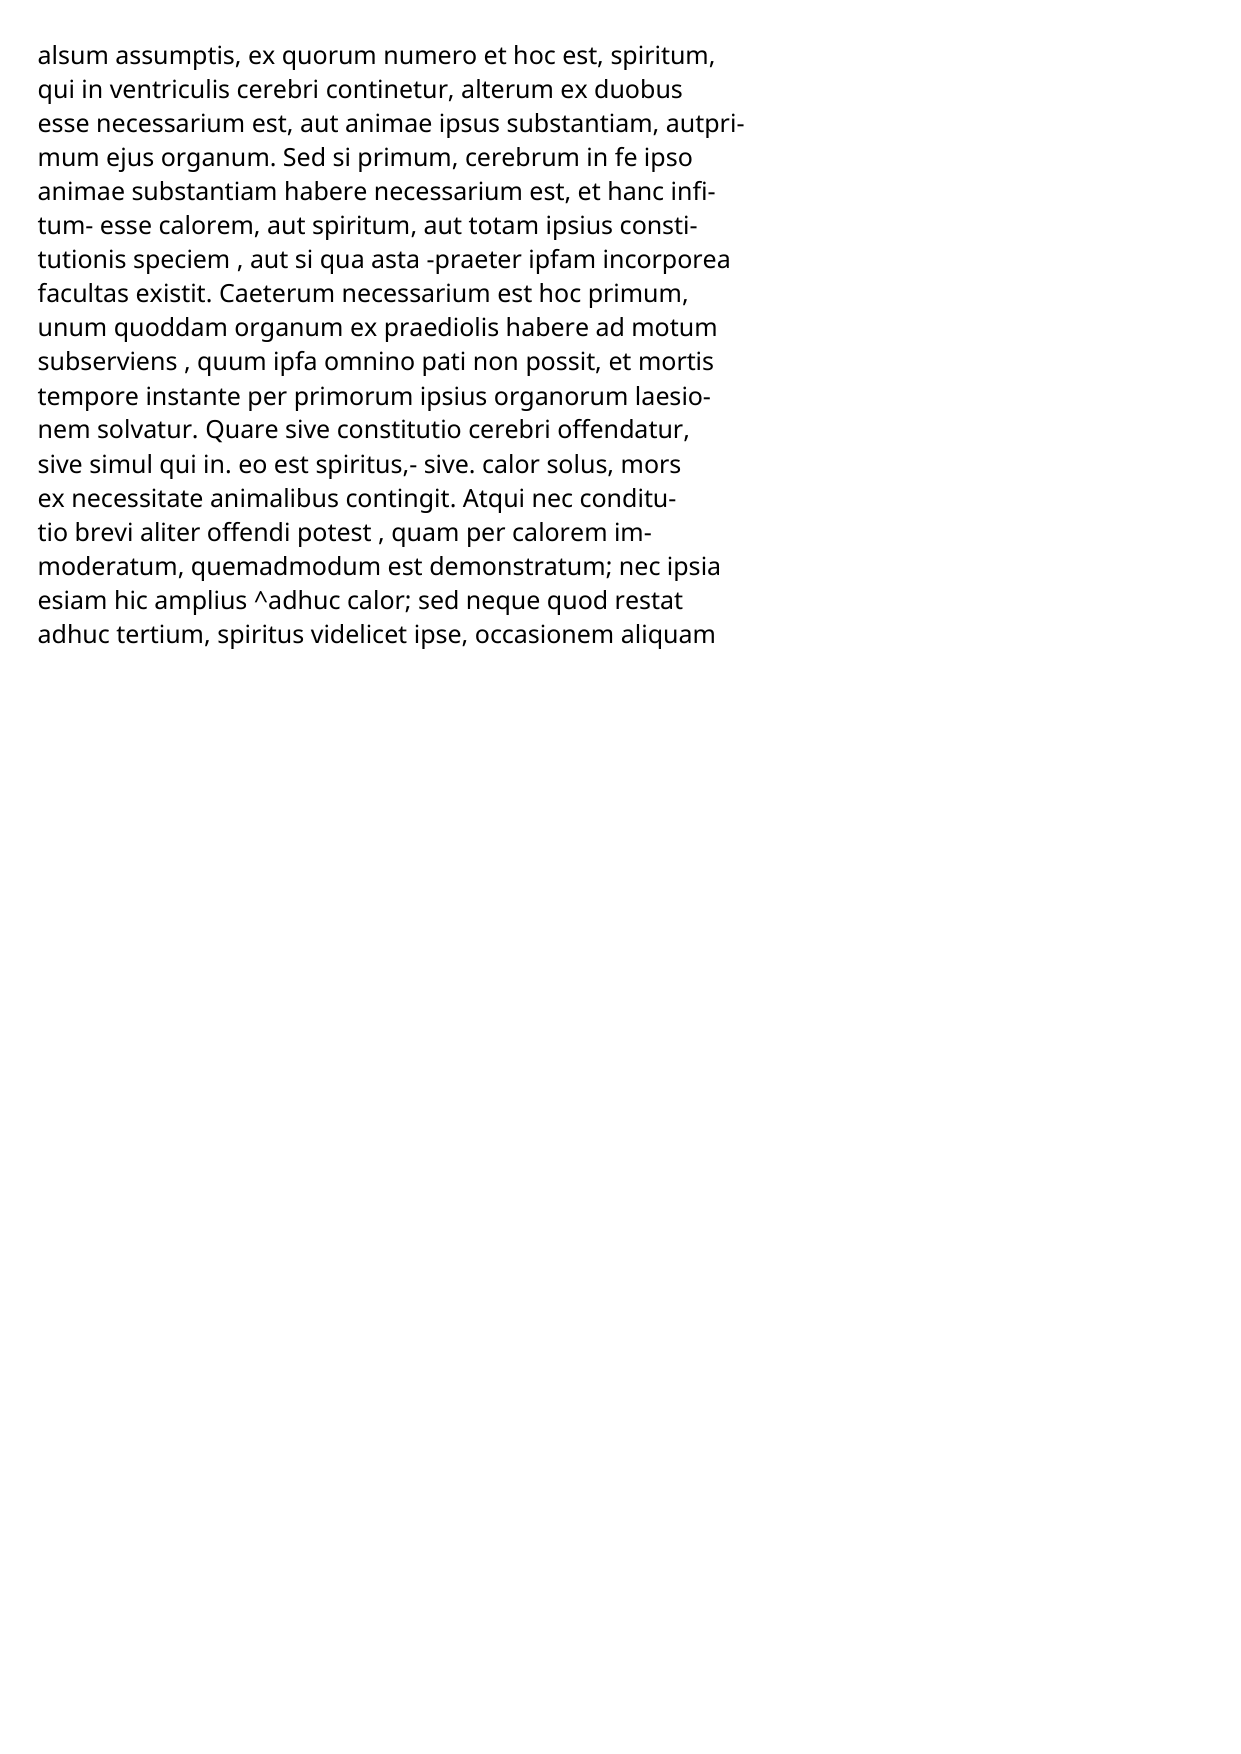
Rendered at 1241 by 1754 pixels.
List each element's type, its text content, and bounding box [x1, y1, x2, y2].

text alsum assumptis, ex quorum numero et hoc est, spiritum, qui in ventriculis cerebri continetur, alterum ex duobus esse necessarium est, aut animae ipsus substantiam, autpri- mum ejus organum. Sed si primum, cerebrum in fe ipso animae substantiam habere necessarium est, et hanc infi- tum- esse calorem, aut spiritum, aut totam ipsius consti- tutionis speciem , aut si qua asta -praeter ipfam incorporea facultas existit. Caeterum necessarium est hoc primum, unum quoddam organum ex praediolis habere ad motum subserviens , quum ipfa omnino pati non possit, et mortis tempore instante per primorum ipsius organorum laesio- nem solvatur. Quare sive constitutio cerebri offendatur, sive simul qui in. eo est spiritus,- sive. calor solus, mors ex necessitate animalibus contingit. Atqui nec conditu- tio brevi aliter offendi potest , quam per calorem im- moderatum, quemadmodum est demonstratum; nec ipsia esiam hic amplius ^adhuc calor; sed neque quod restat adhuc tertium, spiritus videlicet ipse, occasionem aliquam [37, 37, 1203, 651]
